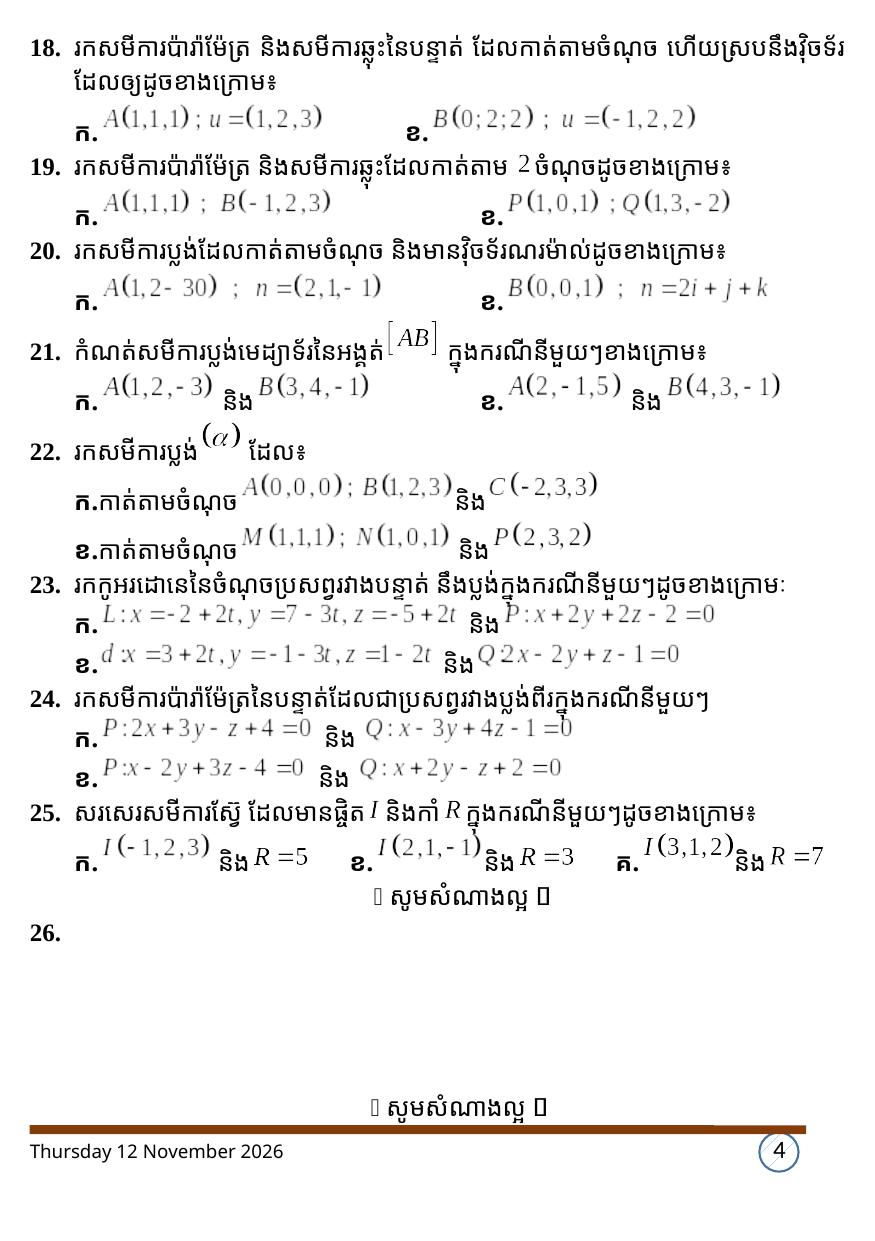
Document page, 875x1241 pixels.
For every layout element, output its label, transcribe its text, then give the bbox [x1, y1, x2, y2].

list ក. និង [74, 601, 844, 641]
list ក. និង ខ.និង គ.និង [74, 828, 844, 878]
list រកសមីការប្លង់ ដែល៖ [29, 418, 844, 467]
list សូមសំណាងល្អ [74, 1090, 844, 1124]
list ក. និង ខ. និង [74, 368, 844, 418]
list ក. និង [74, 715, 844, 754]
list រកសមីការប៉ារ៉ាម៉ែត្រ និងសមីការឆ្លុះដែលកាត់តាម ចំណុចដូចខាងក្រោម៖ [29, 149, 844, 183]
list ក. ខ. [74, 267, 844, 318]
list ខ. និង [74, 754, 844, 794]
list ខ.កាត់តាមចំណុច និង [74, 517, 844, 567]
list ក. ខ. [74, 183, 844, 233]
list សូមសំណាងល្អ [74, 878, 844, 912]
list ក. ខ. [74, 98, 844, 149]
list សរសេរសមីការស៊ែ្វ ដែលមានផ្ចិតនិងកាំក្នុងករណីនីមួយៗដូចខាងក្រោម៖ [29, 794, 844, 828]
list រកសមីការប្លង់ដែលកាត់តាមចំណុច និងមានវ៉ិចទ័រណរម៉ាល់ដូចខាងក្រោម៖ [29, 233, 844, 267]
list ខ. និង [74, 641, 844, 681]
list រកកូអរដោនេនៃចំណុចប្រសព្វរវាងបន្ទាត់ នឹងប្លង់ក្នុងករណីនីមួយៗដូចខាងក្រោមៈ [29, 567, 844, 601]
list ក.កាត់តាមចំណុចនិង [74, 467, 844, 517]
list រកសមីការប៉ារ៉ាម៉ែត្រនៃបន្ទាត់ដែលជាប្រសព្វរវាងប្លង់ពីរក្នុងករណីនីមួយៗ [29, 681, 844, 715]
list កំណត់សមីការប្លង់មេដ្យាទ័រនៃអង្គត់ ក្នុងករណីនីមួយៗខាងក្រោម៖ [29, 318, 844, 368]
list រកសមីការប៉ារ៉ាម៉ែត្រ និងសមីការឆ្លុះនៃបន្ទាត់ ដែលកាត់តាមចំណុច ហើយស្របនឹងវ៉ិចទ័រដែលឲ្យដូចខាងក្រោម៖ [29, 29, 844, 98]
